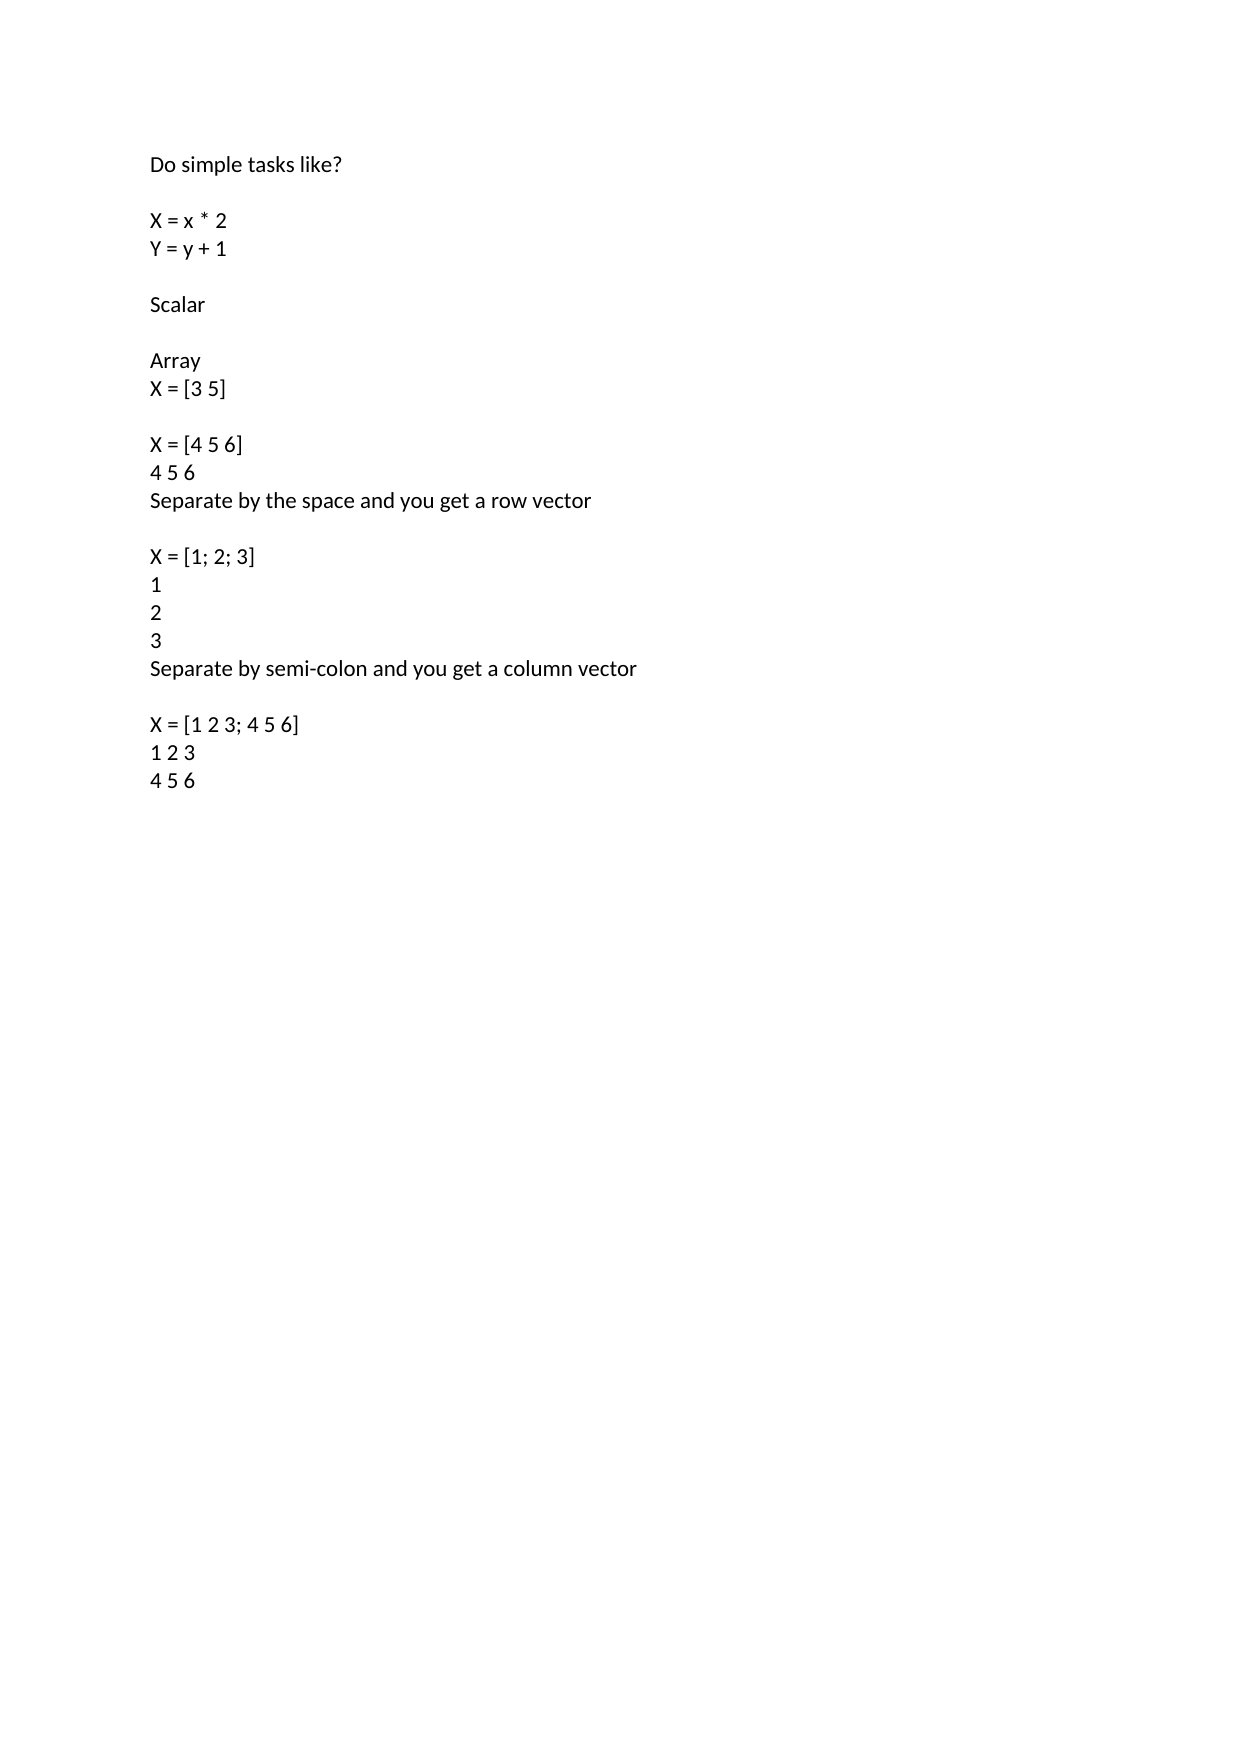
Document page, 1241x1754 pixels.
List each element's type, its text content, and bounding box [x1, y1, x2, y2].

text X = [1 2 3; 4 5 6] [150, 710, 1090, 738]
text 1 2 3 [150, 738, 1090, 766]
text Separate by the space and you get a row vector [150, 486, 1090, 514]
text Y = y + 1 [150, 234, 1090, 262]
text Array [150, 346, 1090, 374]
text X = [1; 2; 3] [150, 542, 1090, 570]
text Do simple tasks like? [150, 150, 1090, 178]
text 4 5 6 [150, 766, 1090, 794]
text 1 [150, 570, 1090, 598]
text X = [3 5] [150, 374, 1090, 402]
text 2 [150, 598, 1090, 626]
text X = [4 5 6] [150, 430, 1090, 458]
text Separate by semi-colon and you get a column vector [150, 654, 1090, 682]
text Scalar [150, 290, 1090, 318]
text X = x * 2 [150, 206, 1090, 234]
text 4 5 6 [150, 458, 1090, 486]
text 3 [150, 626, 1090, 654]
